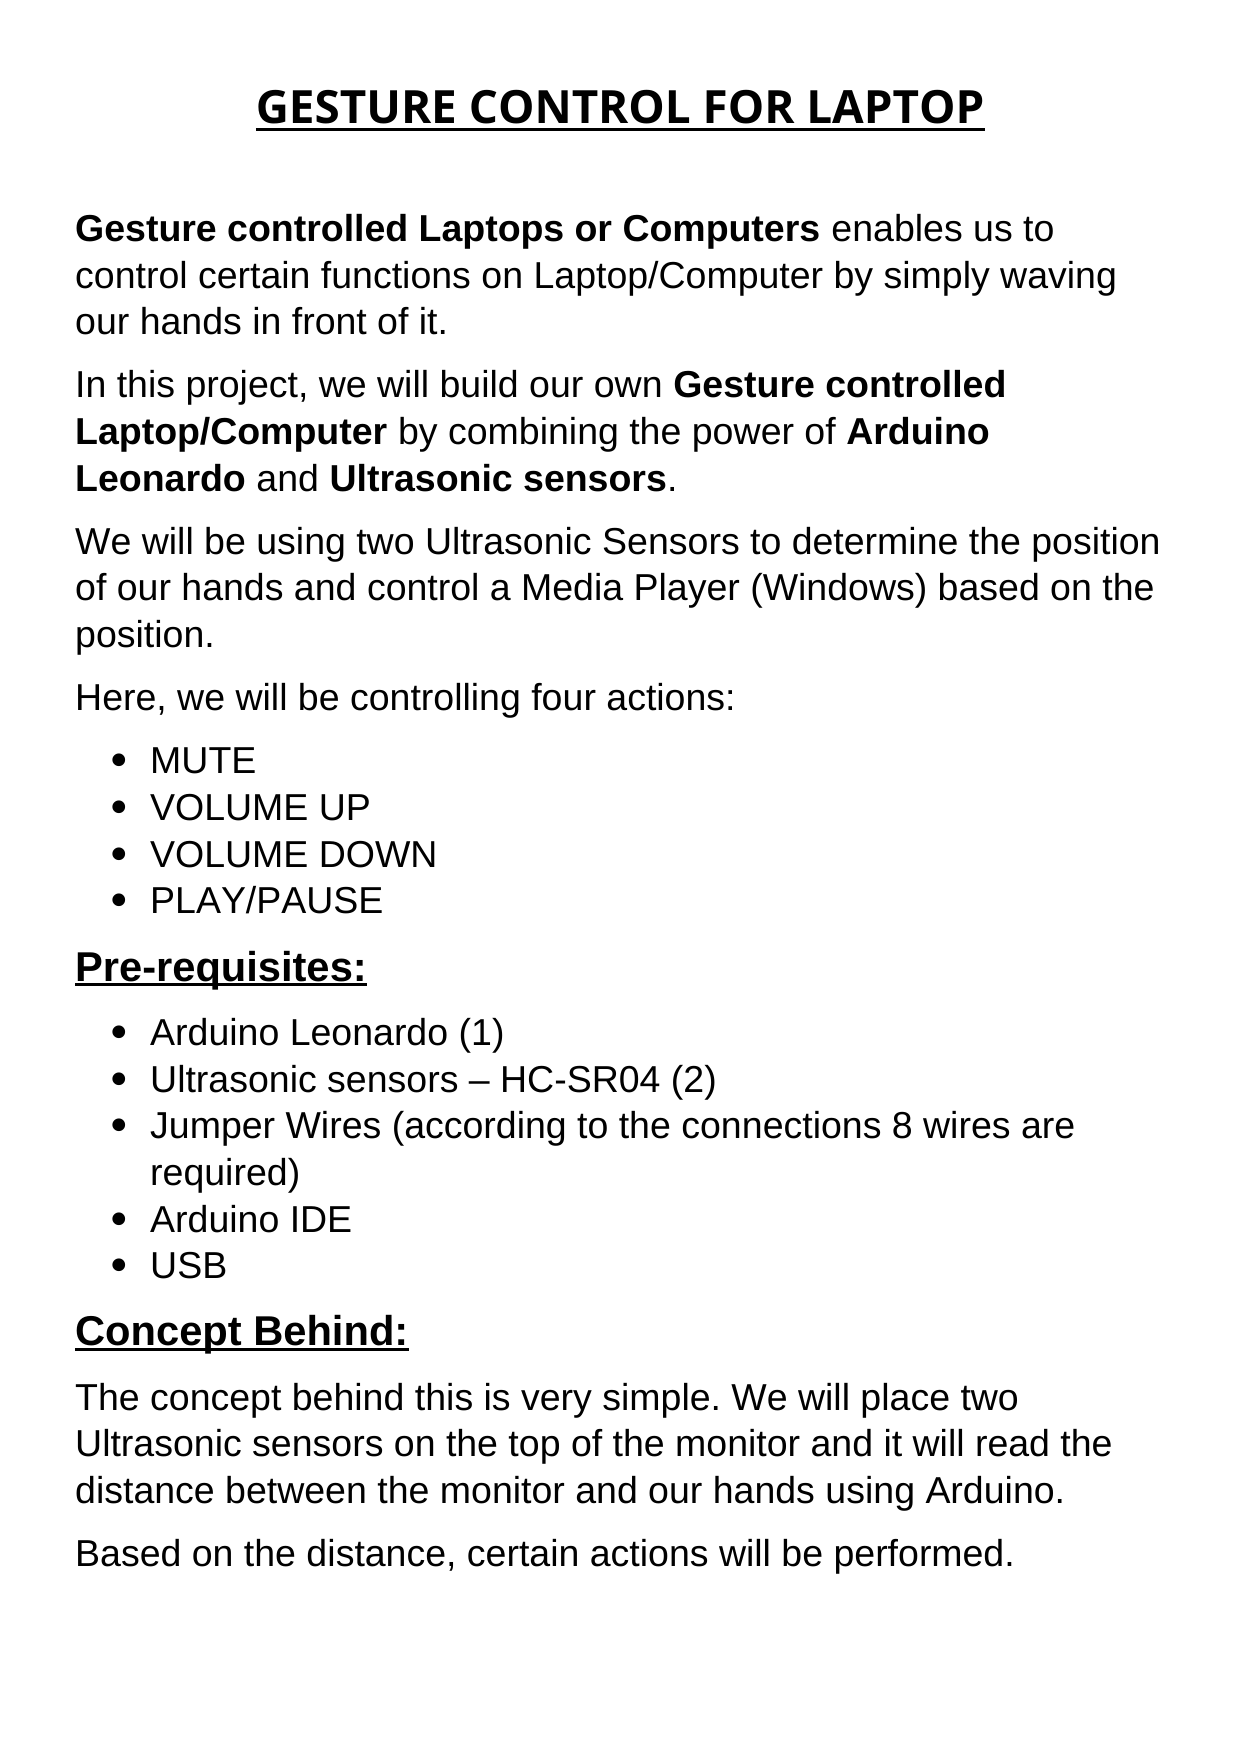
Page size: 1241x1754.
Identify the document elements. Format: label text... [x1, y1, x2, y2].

text Gesture controlled Laptops or Computers enables us to control certain functions on Laptop/Computer by simply waving our hands in front of it. [75, 206, 1165, 342]
list USB [112, 1243, 1165, 1287]
text Concept Behind: [75, 1307, 1165, 1355]
list VOLUME UP [112, 785, 1165, 828]
text GESTURE CONTROL FOR LAPTOP [75, 75, 1165, 137]
text Based on the distance, certain actions will be performed. [75, 1531, 1165, 1574]
list Arduino Leonardo (1) [112, 1010, 1165, 1053]
list Ultrasonic sensors – HC-SR04 (2) [112, 1057, 1165, 1100]
text In this project, we will build our own Gesture controlled Laptop/Computer by combining the power of Arduino Leonardo and Ultrasonic sensors. [75, 363, 1165, 499]
list MUTE [112, 738, 1165, 782]
list PLAY/PAUSE [112, 878, 1165, 922]
text The concept behind this is very simple. We will place two Ultrasonic sensors on the top of the monitor and it will read the distance between the monitor and our hands using Arduino. [75, 1375, 1165, 1511]
list VOLUME DOWN [112, 832, 1165, 875]
text We will be using two Ultrasonic Sensors to determine the position of our hands and control a Media Player (Windows) based on the position. [75, 519, 1165, 655]
list Jumper Wires (according to the connections 8 wires are required) [112, 1103, 1165, 1193]
list Arduino IDE [112, 1197, 1165, 1240]
text Here, we will be controlling four actions: [75, 675, 1165, 718]
text Pre-requisites: [75, 942, 1165, 990]
